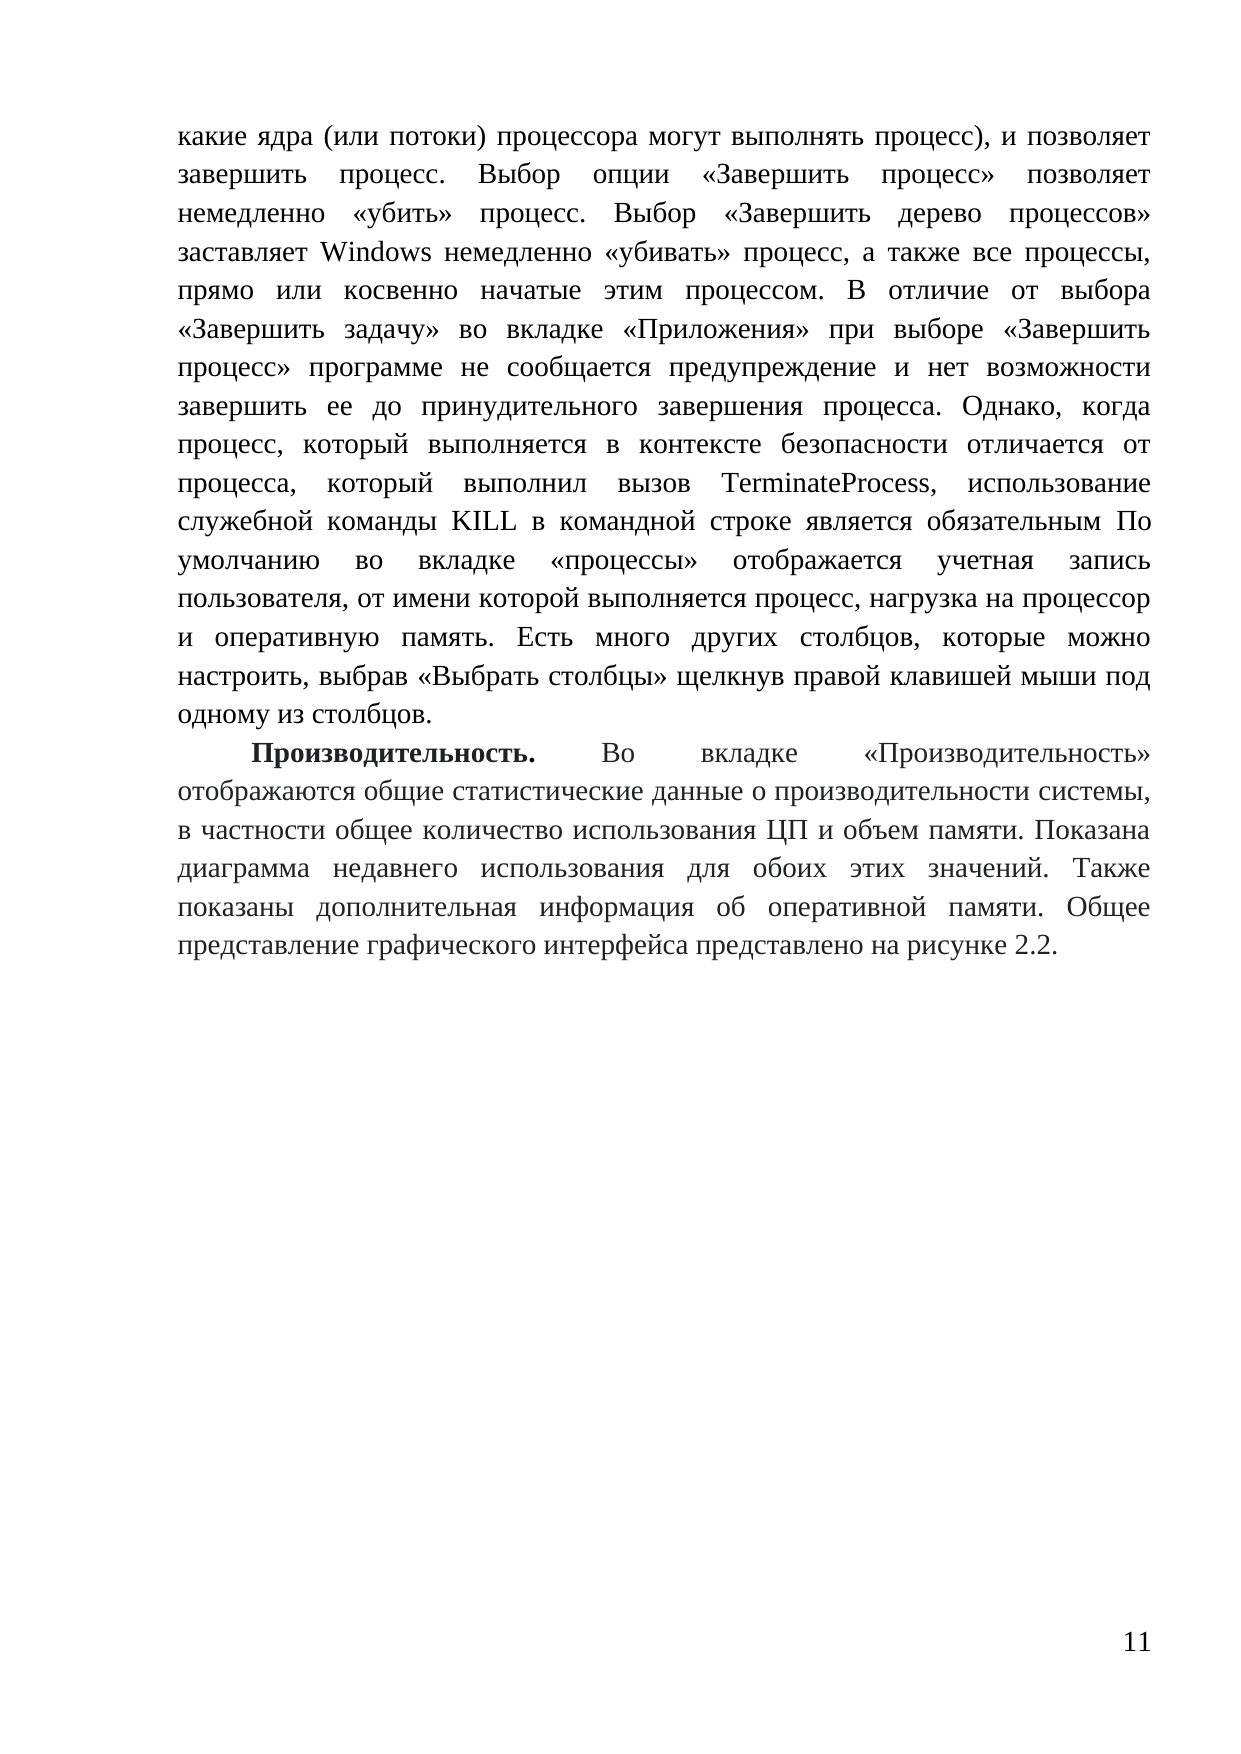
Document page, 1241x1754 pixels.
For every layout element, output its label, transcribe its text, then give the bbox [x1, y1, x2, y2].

text Производительность. Во вкладке «Производительность» отображаются общие статистические данные о производительности системы, в частности общее количество использования ЦП и объем памяти. Показана диаграмма недавнего использования для обоих этих значений. Также показаны дополнительная информация об оперативной памяти. Общее представление графического интерфейса представлено на рисунке 2.2. [177, 735, 1152, 961]
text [177, 118, 1152, 730]
